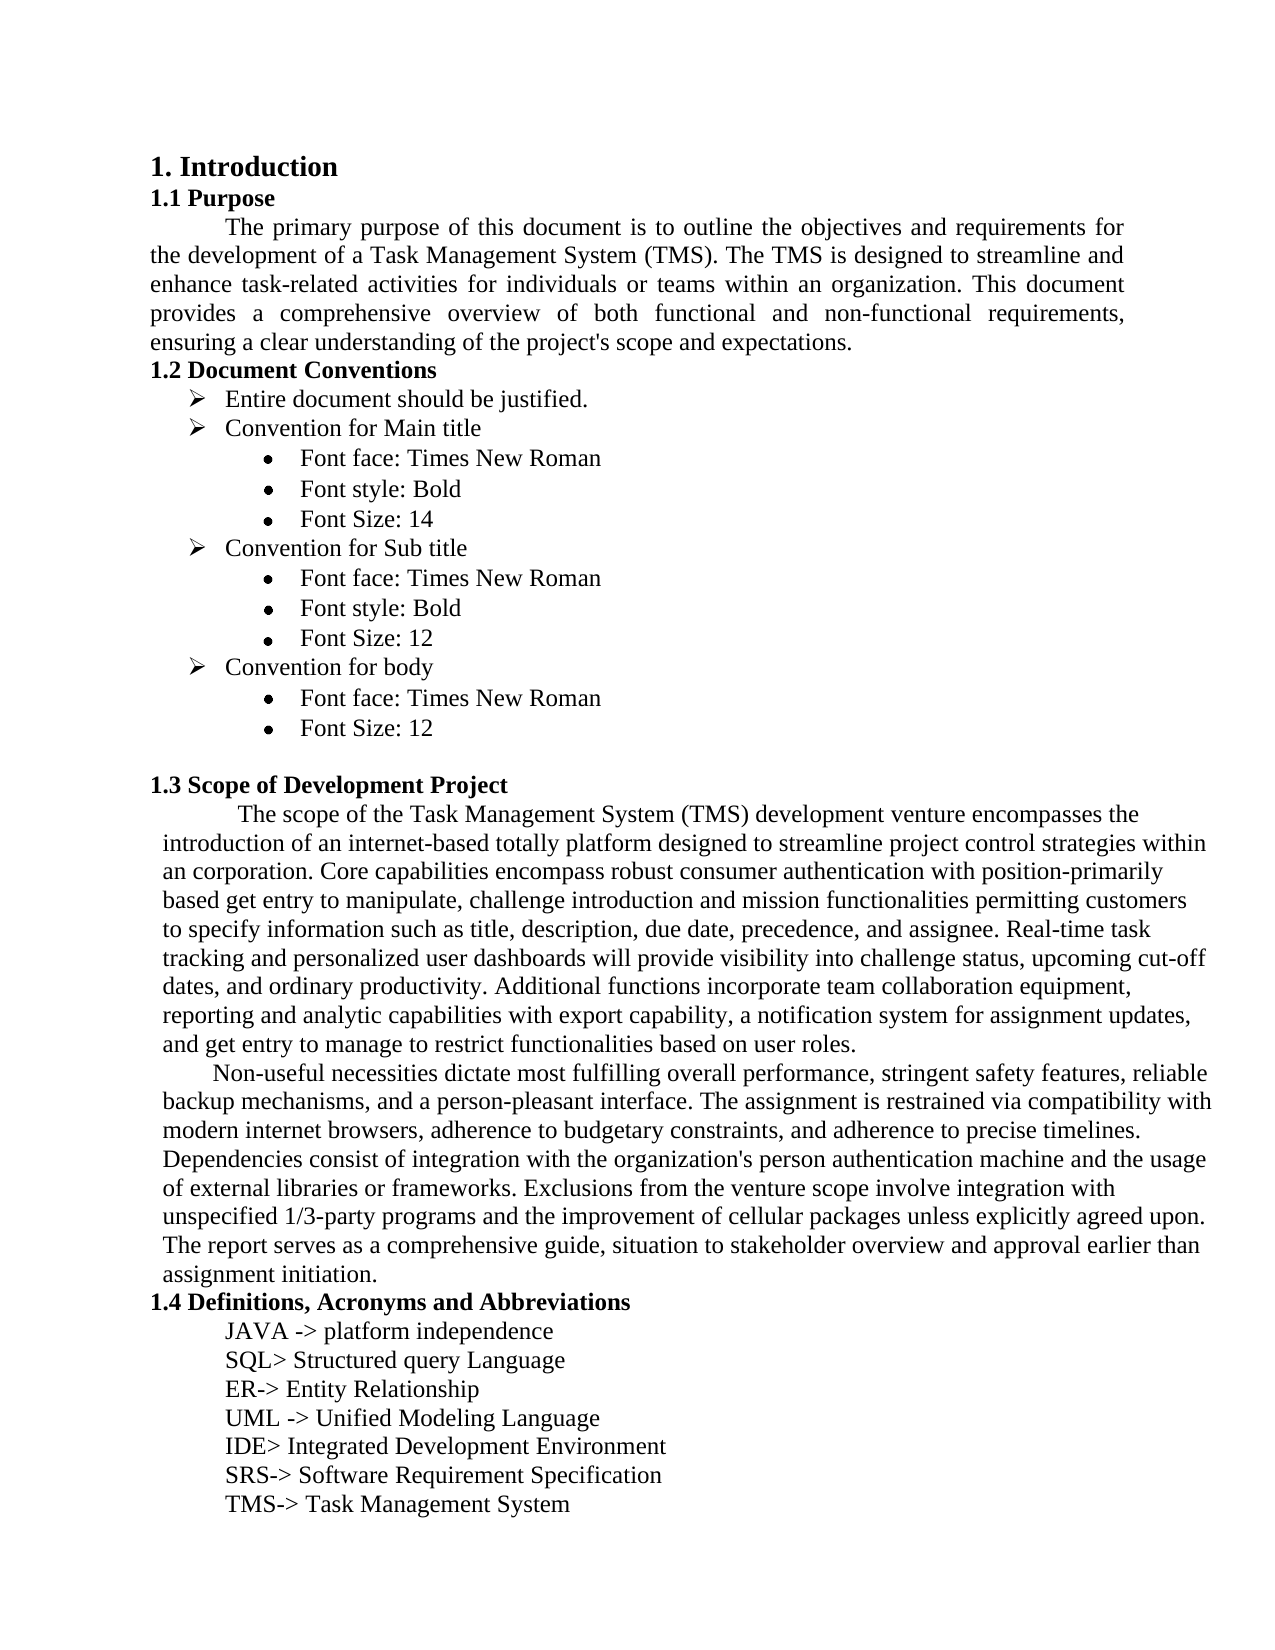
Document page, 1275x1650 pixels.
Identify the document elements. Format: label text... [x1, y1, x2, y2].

list Convention for body [187, 652, 1212, 681]
text IDE> Integrated Development Environment SRS-> Software Requirement Specification [225, 1431, 674, 1489]
subtitle Introduction [150, 150, 1212, 183]
subtitle Purpose [150, 183, 1212, 212]
subtitle Document Conventions [150, 356, 1212, 384]
text UML -> Unified Modeling Language [225, 1403, 1212, 1431]
text The primary purpose of this document is to outline the objectives and requirements for the development of a Task Management System (TMS). The TMS is designed to streamline and enhance task-related activities for individuals or teams within an organization. This document provides a comprehensive overview of both functional and non-functional requirements, ensuring a clear understanding of the project's scope and expectations. [150, 212, 1126, 355]
subtitle Definitions, Acronyms and Abbreviations [150, 1288, 1212, 1316]
text Font face: Times New Roman Font style: Bold [300, 563, 601, 622]
picture [262, 441, 286, 534]
list Convention for Sub title [187, 533, 1212, 561]
text Font face: Times New Roman Font Size: 12 [300, 683, 601, 742]
text Font face: Times New Roman Font style: Bold [300, 443, 601, 502]
list Entire document should be justified. [187, 384, 1212, 413]
text JAVA -> platform independence SQL> Structured query Language ER-> Entity Relationship [225, 1316, 573, 1403]
picture [262, 561, 286, 654]
subtitle Scope of Development Project [150, 770, 1212, 799]
picture [262, 681, 286, 743]
text The scope of the Task Management System (TMS) development venture encompasses the introduction of an internet-based totally platform designed to streamline project control strategies within an corporation. Core capabilities encompass robust consumer authentication with position-primarily based get entry to manipulate, challenge introduction and mission functionalities permitting customers to specify information such as title, description, due date, precedence, and assignee. Real-time task tracking and personalized user dashboards will provide visibility into challenge status, upcoming cut-off dates, and ordinary productivity. Additional functions incorporate team collaboration equipment, reporting and analytic capabilities with export capability, a notification system for assignment updates, and get entry to manage to restrict functionalities based on user roles. [162, 799, 1212, 1058]
list Convention for Main title [187, 413, 1212, 441]
text Non-useful necessities dictate most fulfilling overall performance, stringent safety features, reliable backup mechanisms, and a person-pleasant interface. The assignment is restrained via compatibility with modern internet browsers, adherence to budgetary constraints, and adherence to precise timelines. Dependencies consist of integration with the organization's person authentication machine and the usage of external libraries or frameworks. Exclusions from the venture scope involve integration with unspecified 1/3-party programs and the improvement of cellular packages unless explicitly agreed upon. The report serves as a comprehensive guide, situation to stakeholder overview and approval earlier than assignment initiation. [162, 1058, 1212, 1288]
text Font Size: 14 [300, 504, 1212, 533]
text TMS-> Task Management System [225, 1489, 674, 1518]
text Font Size: 12 [300, 624, 1212, 652]
